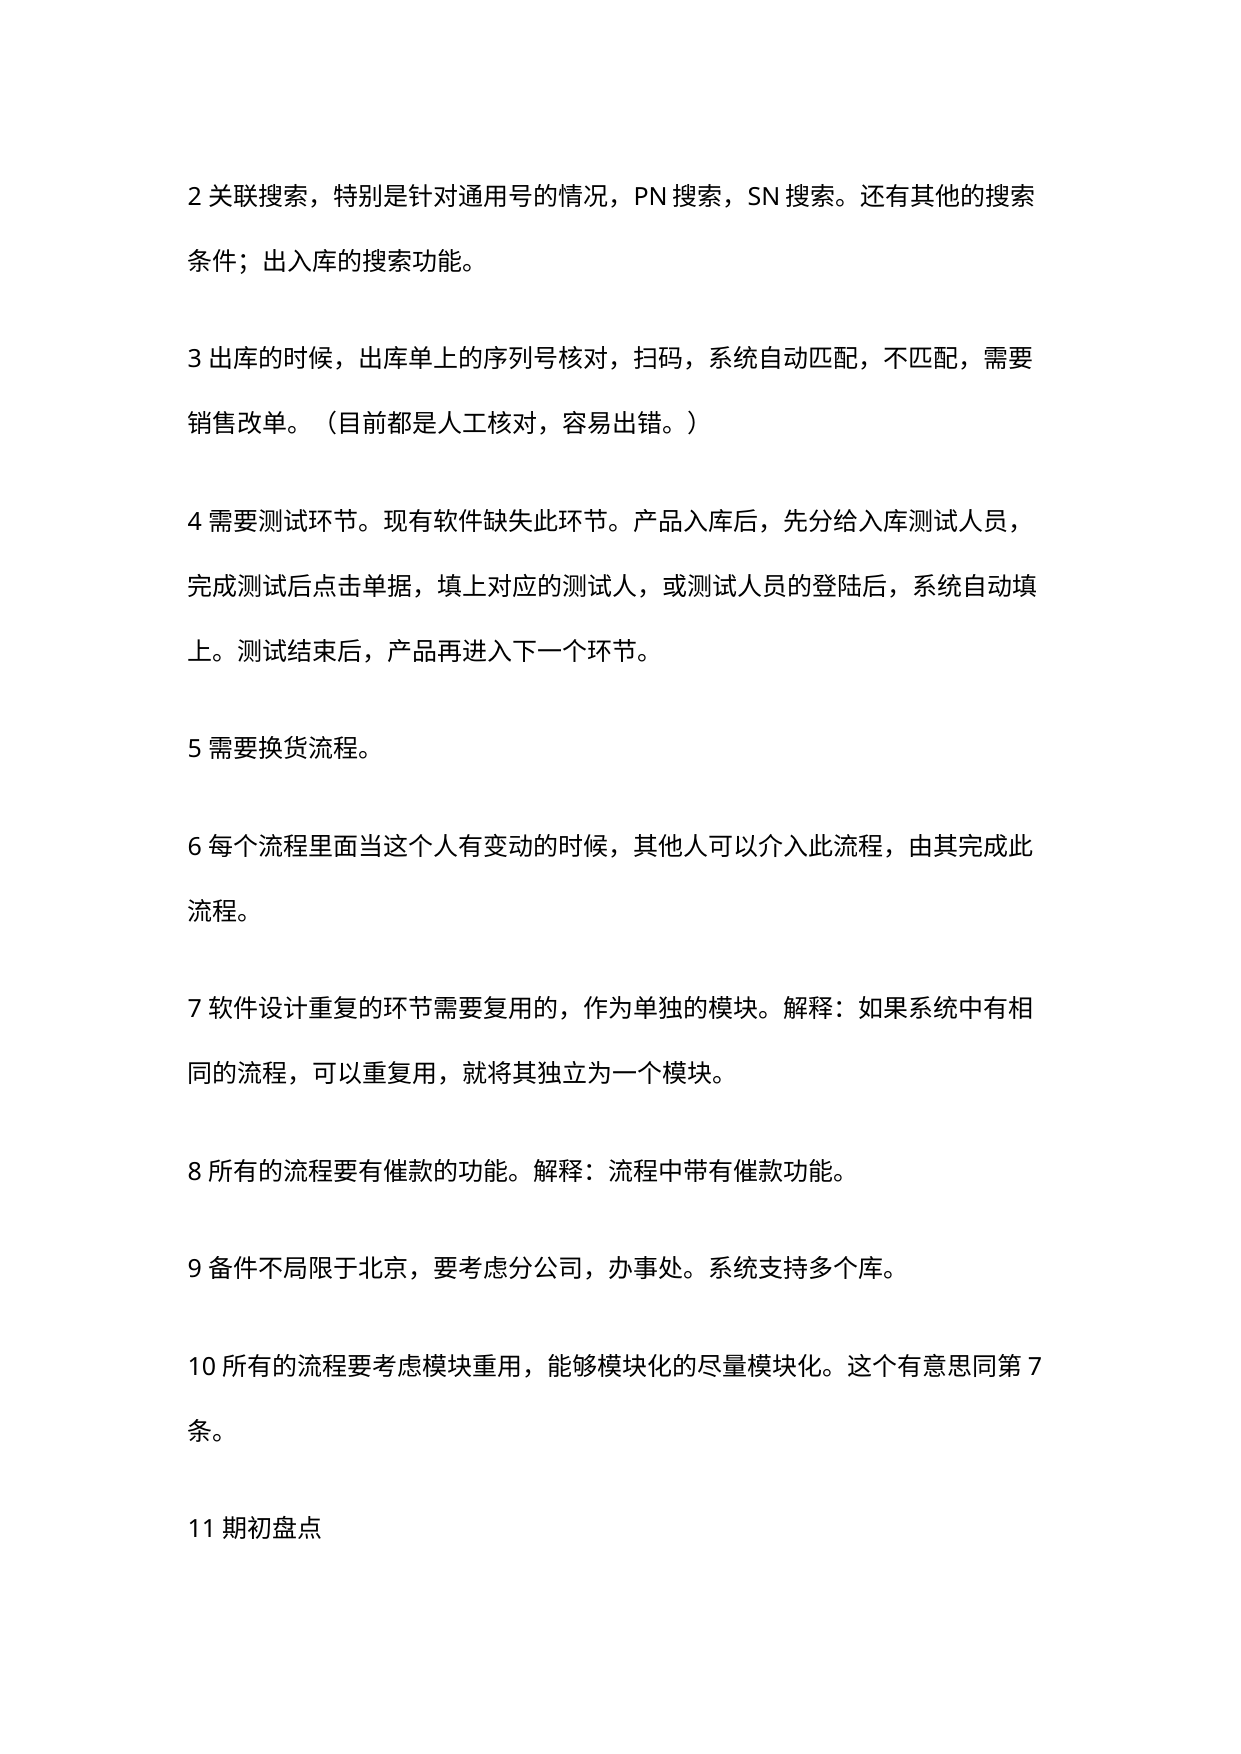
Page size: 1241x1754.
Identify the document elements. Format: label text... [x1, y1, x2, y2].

text 11 期初盘点 [187, 1494, 1053, 1592]
text 5 需要换货流程。 [187, 714, 1053, 779]
text 7 软件设计重复的环节需要复用的，作为单独的模块。解释：如果系统中有相同的流程，可以重复用，就将其独立为一个模块。 [187, 974, 1053, 1104]
text 9 备件不局限于北京，要考虑分公司，办事处。系统支持多个库。 [187, 1234, 1053, 1299]
text 8 所有的流程要有催款的功能。解释：流程中带有催款功能。 [187, 1137, 1053, 1202]
text 6 每个流程里面当这个人有变动的时候，其他人可以介入此流程，由其完成此流程。 [187, 812, 1053, 942]
text 10 所有的流程要考虑模块重用，能够模块化的尽量模块化。这个有意思同第7条。 [187, 1332, 1053, 1462]
text 3 出库的时候，出库单上的序列号核对，扫码，系统自动匹配，不匹配，需要销售改单。（目前都是人工核对，容易出错。） [187, 324, 1053, 454]
text 2 关联搜索，特别是针对通用号的情况，PN搜索，SN搜索。还有其他的搜索条件；出入库的搜索功能。 [187, 162, 1053, 292]
text 4 需要测试环节。现有软件缺失此环节。产品入库后，先分给入库测试人员，完成测试后点击单据，填上对应的测试人，或测试人员的登陆后，系统自动填上。测试结束后，产品再进入下一个环节。 [187, 487, 1053, 682]
